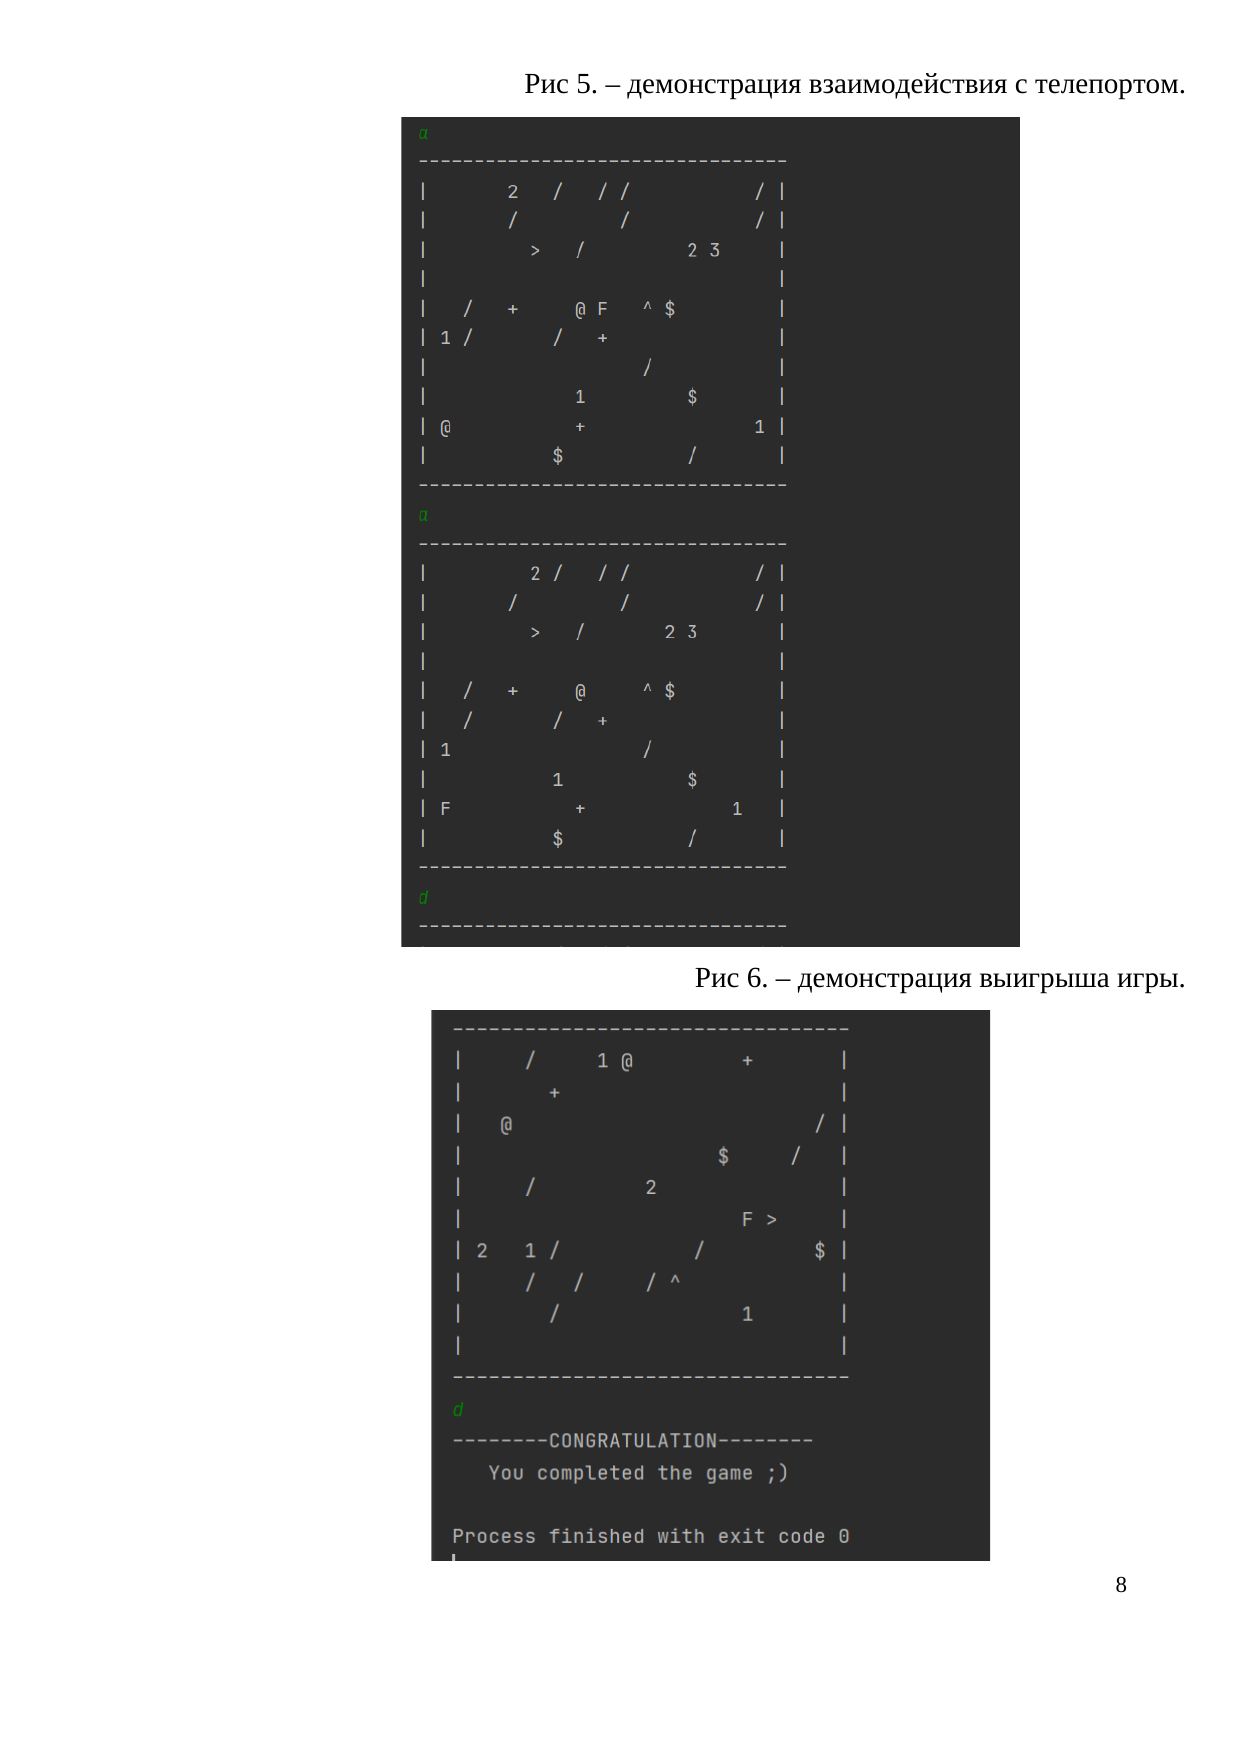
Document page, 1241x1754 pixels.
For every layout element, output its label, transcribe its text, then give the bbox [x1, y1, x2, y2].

picture [401, 117, 1020, 947]
text Рис 6. – демонстрация выигрыша игры. [160, 960, 1186, 993]
picture [431, 1010, 991, 1561]
text Рис 5. – демонстрация взаимодействия с телепортом. [160, 67, 1186, 100]
